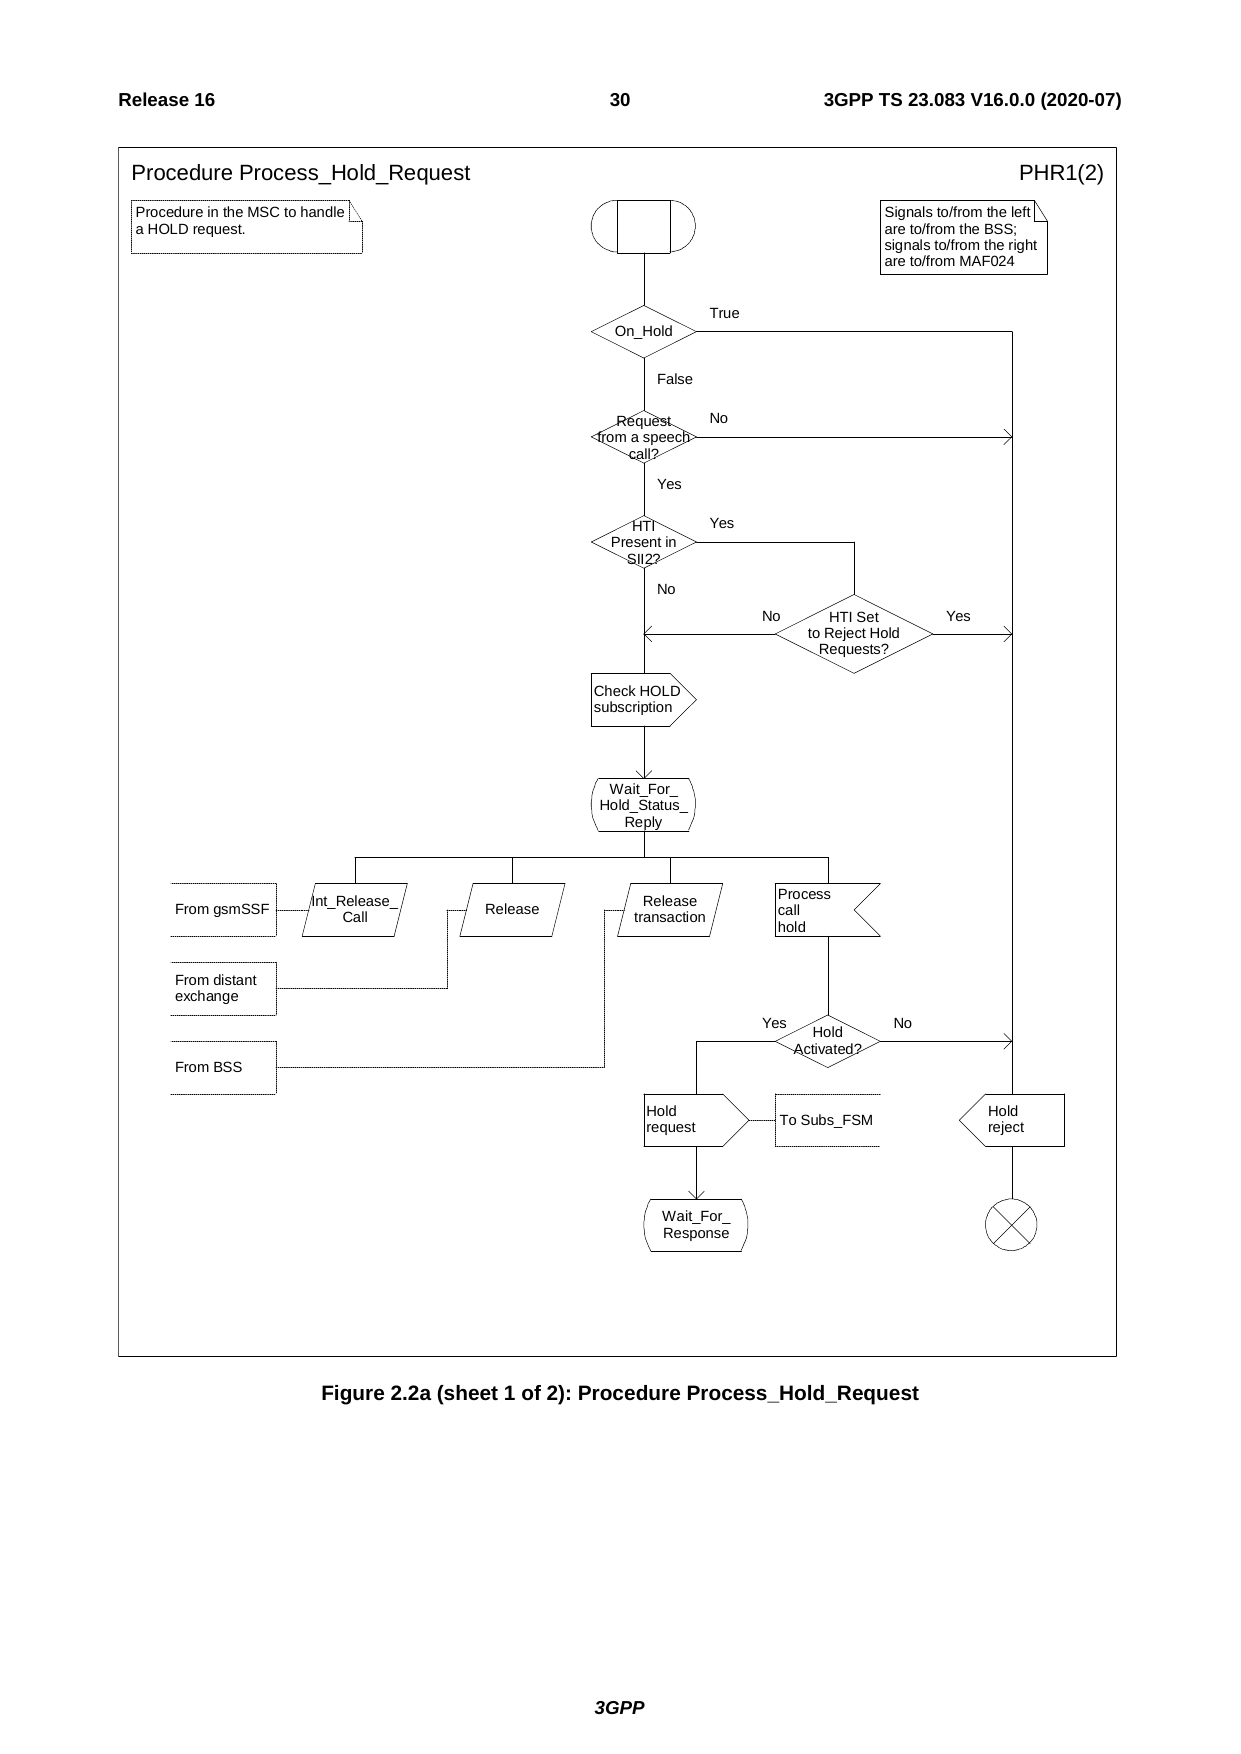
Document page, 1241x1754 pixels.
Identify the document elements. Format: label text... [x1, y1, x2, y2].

text Figure 2.2a (sheet 1 of 2): Procedure Process_Hold_Request [118, 1381, 1122, 1404]
